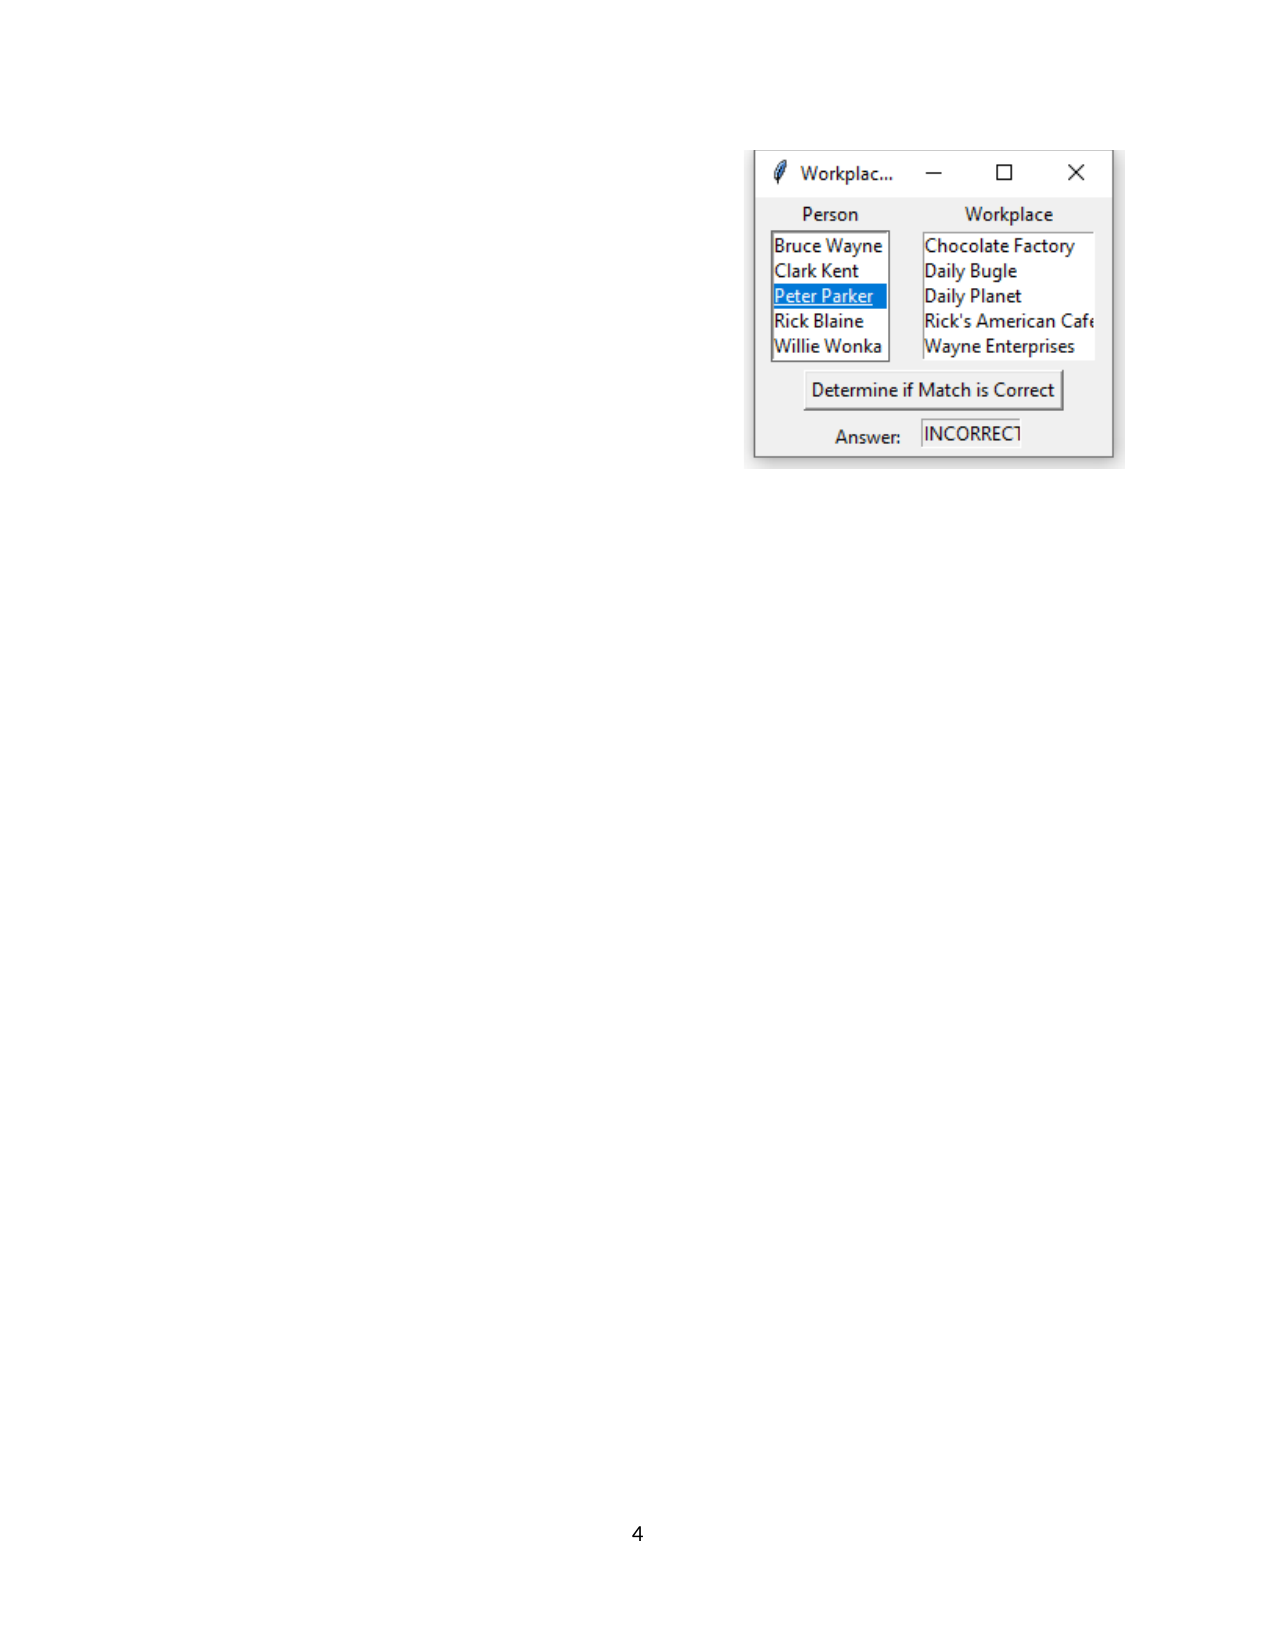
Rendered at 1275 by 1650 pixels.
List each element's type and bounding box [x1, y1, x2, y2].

picture [743, 150, 1125, 469]
